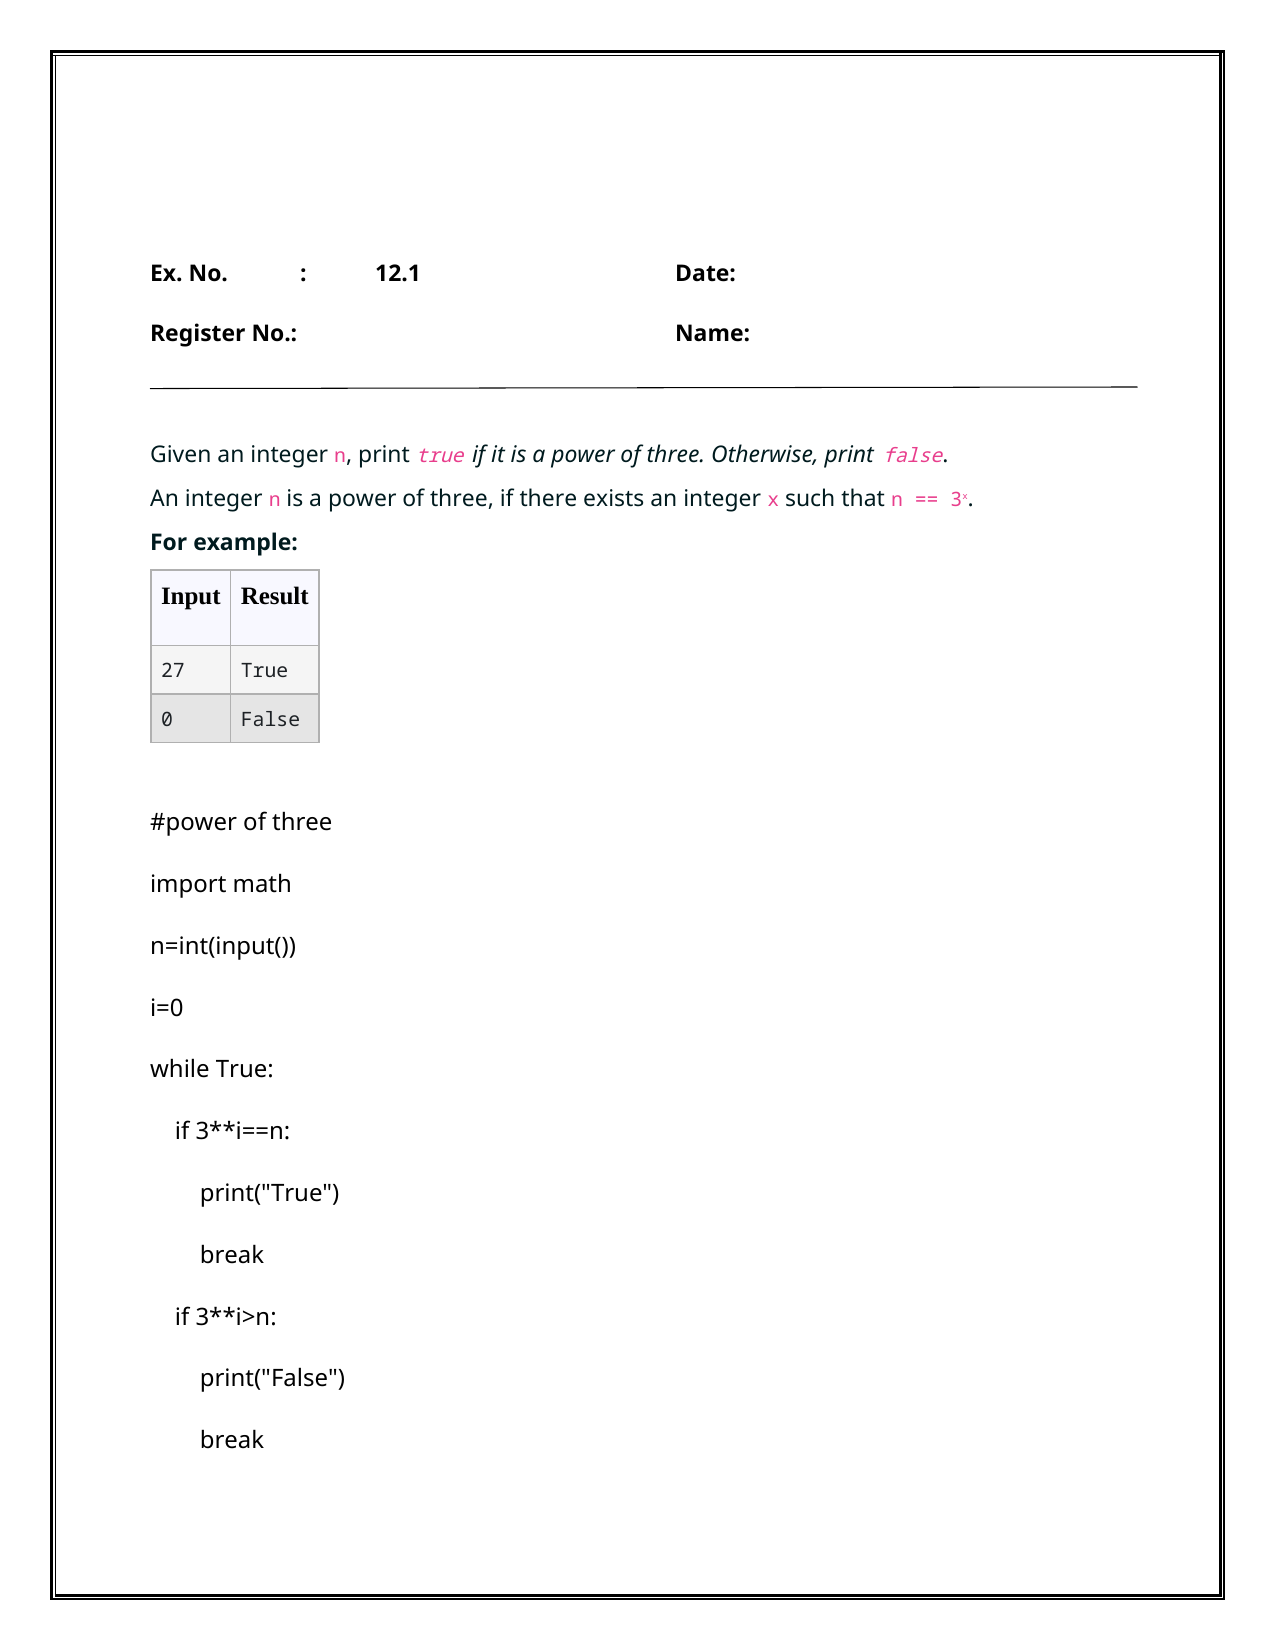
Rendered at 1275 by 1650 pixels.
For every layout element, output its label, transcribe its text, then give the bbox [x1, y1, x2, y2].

table_cell 0 [152, 695, 230, 742]
text #power of three [150, 805, 1125, 838]
text n=int(input()) [150, 929, 1125, 961]
table_cell 27 [152, 646, 230, 693]
text import math [150, 867, 1125, 899]
text while True: [150, 1052, 1125, 1085]
text Ex. No. : 12.1 Date: [150, 257, 1125, 288]
text For example: [150, 526, 1125, 557]
table_cell True [231, 646, 318, 693]
text break [150, 1237, 1125, 1270]
text Given an integer n, print true if it is a power of three. Otherwise, print false. [150, 438, 1125, 469]
text print("True") [150, 1176, 1125, 1208]
text break [150, 1423, 1125, 1455]
text if 3**i==n: [150, 1114, 1125, 1147]
text An integer n is a power of three, if there exists an integer x such that n == 3x. [150, 482, 1125, 513]
table_cell False [231, 695, 318, 742]
table_header Input [152, 571, 230, 645]
text print("False") [150, 1361, 1125, 1394]
text if 3**i>n: [150, 1299, 1125, 1332]
text Register No.: Name: [150, 317, 1125, 348]
text i=0 [150, 990, 1125, 1023]
table_header Result [231, 571, 318, 645]
